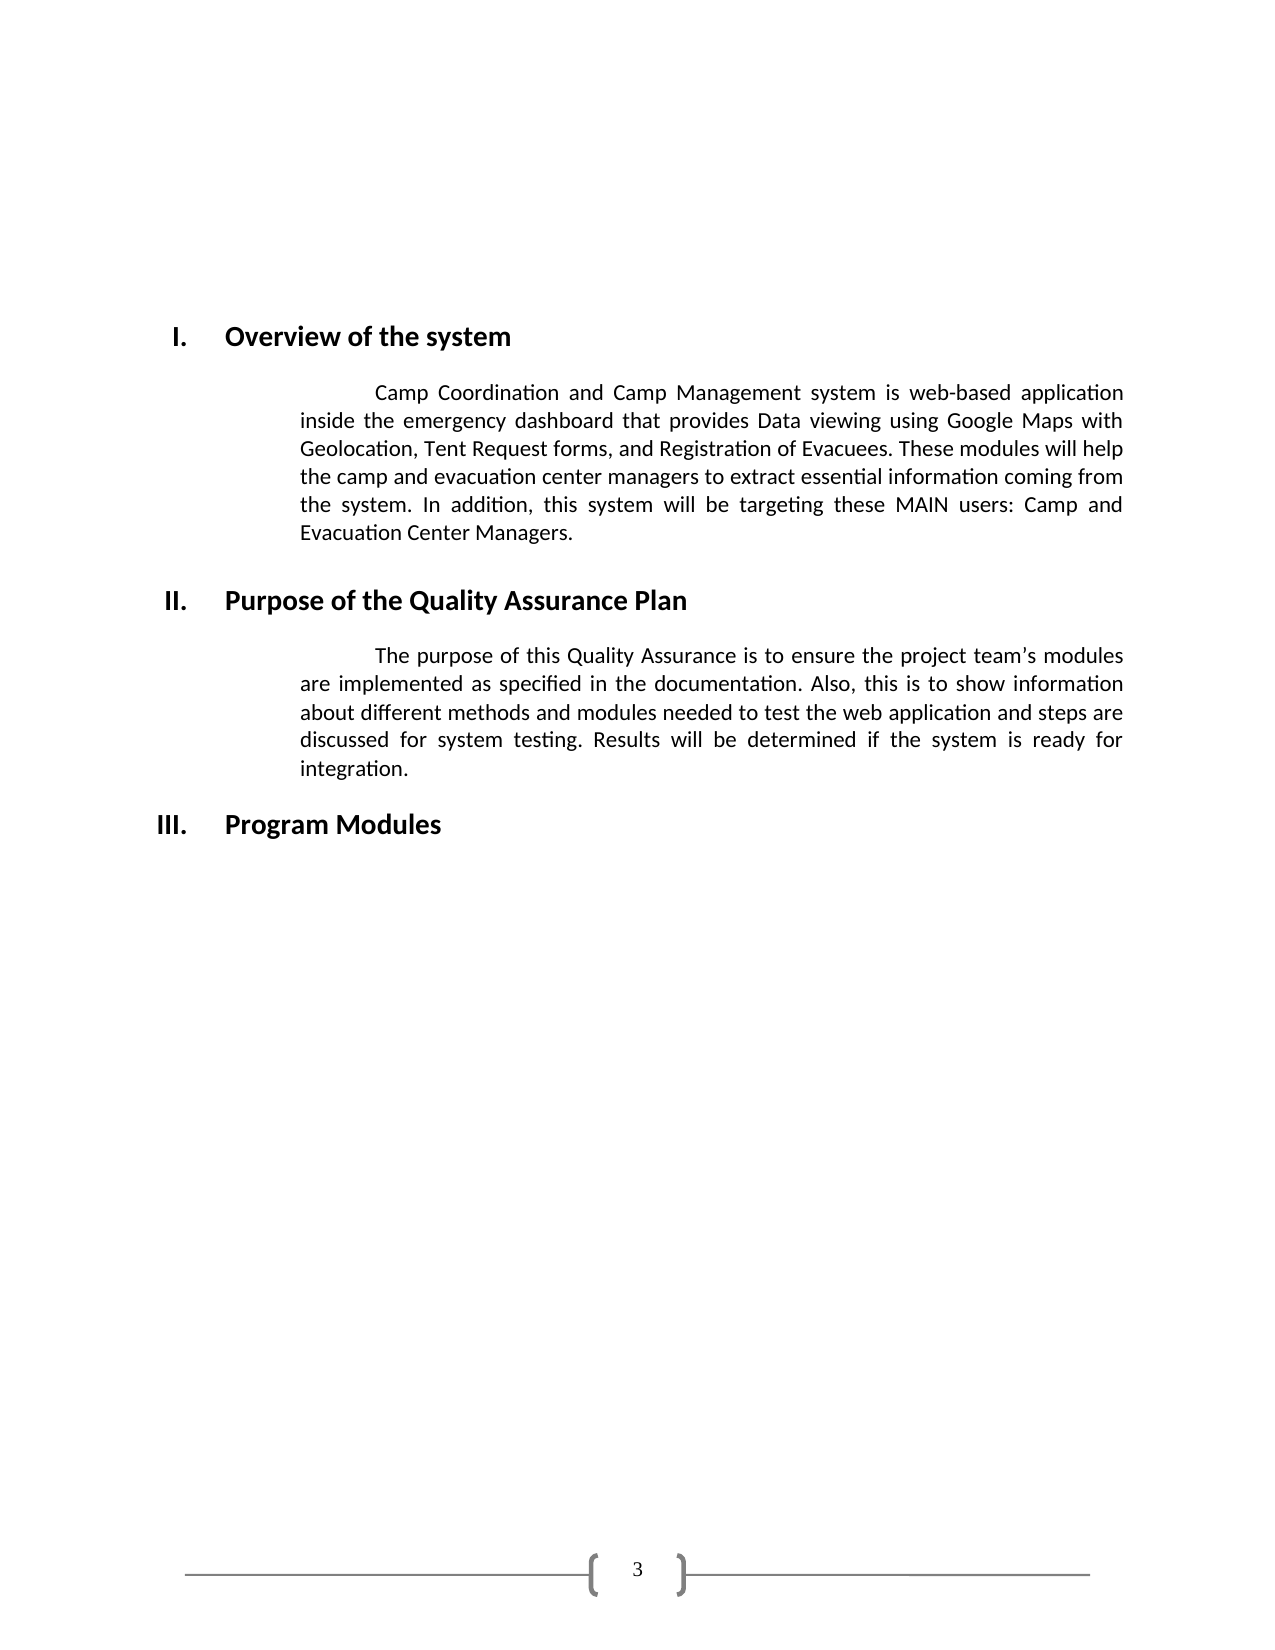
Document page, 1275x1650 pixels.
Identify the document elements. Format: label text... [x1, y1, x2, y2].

text Camp Coordination and Camp Management system is web-based application inside the emergency dashboard that provides Data viewing using Google Maps with Geolocation, Tent Request forms, and Registration of Evacuees. These modules will help the camp and evacuation center managers to extract essential information coming from the system. In addition, this system will be targeting these MAIN users: Camp and Evacuation Center Managers. [300, 378, 1125, 546]
text The purpose of this Quality Assurance is to ensure the project team’s modules are implemented as specified in the documentation. Also, this is to show information about different methods and modules needed to test the web application and steps are discussed for system testing. Results will be determined if the system is ready for integration. [300, 642, 1125, 782]
subtitle Overview of the system [187, 318, 1125, 354]
subtitle Program Modules [187, 806, 1125, 841]
subtitle Purpose of the Quality Assurance Plan [187, 582, 1125, 617]
